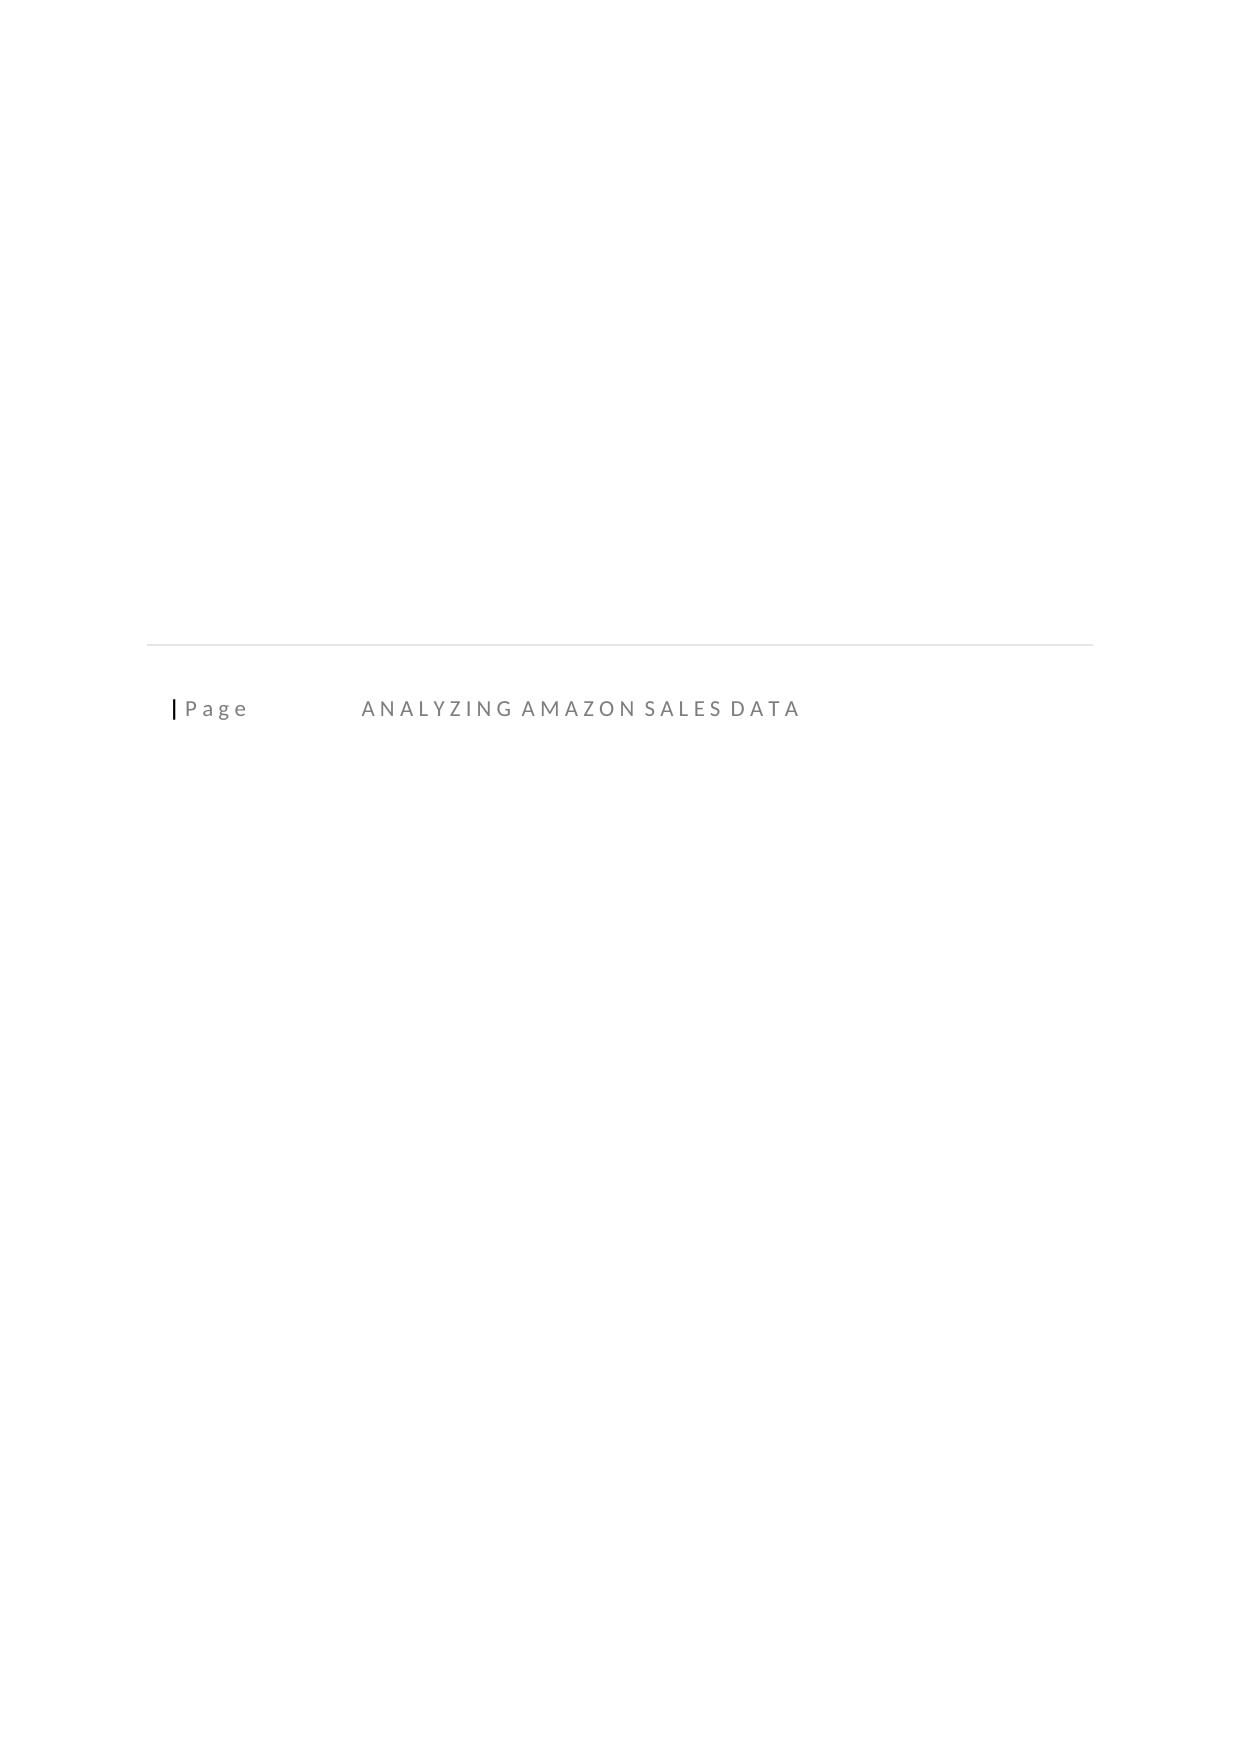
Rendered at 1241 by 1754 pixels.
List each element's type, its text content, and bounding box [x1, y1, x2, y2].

text | P a g e A N A L Y Z I N G A M A Z O N S A L E S D A T A [169, 694, 1228, 722]
